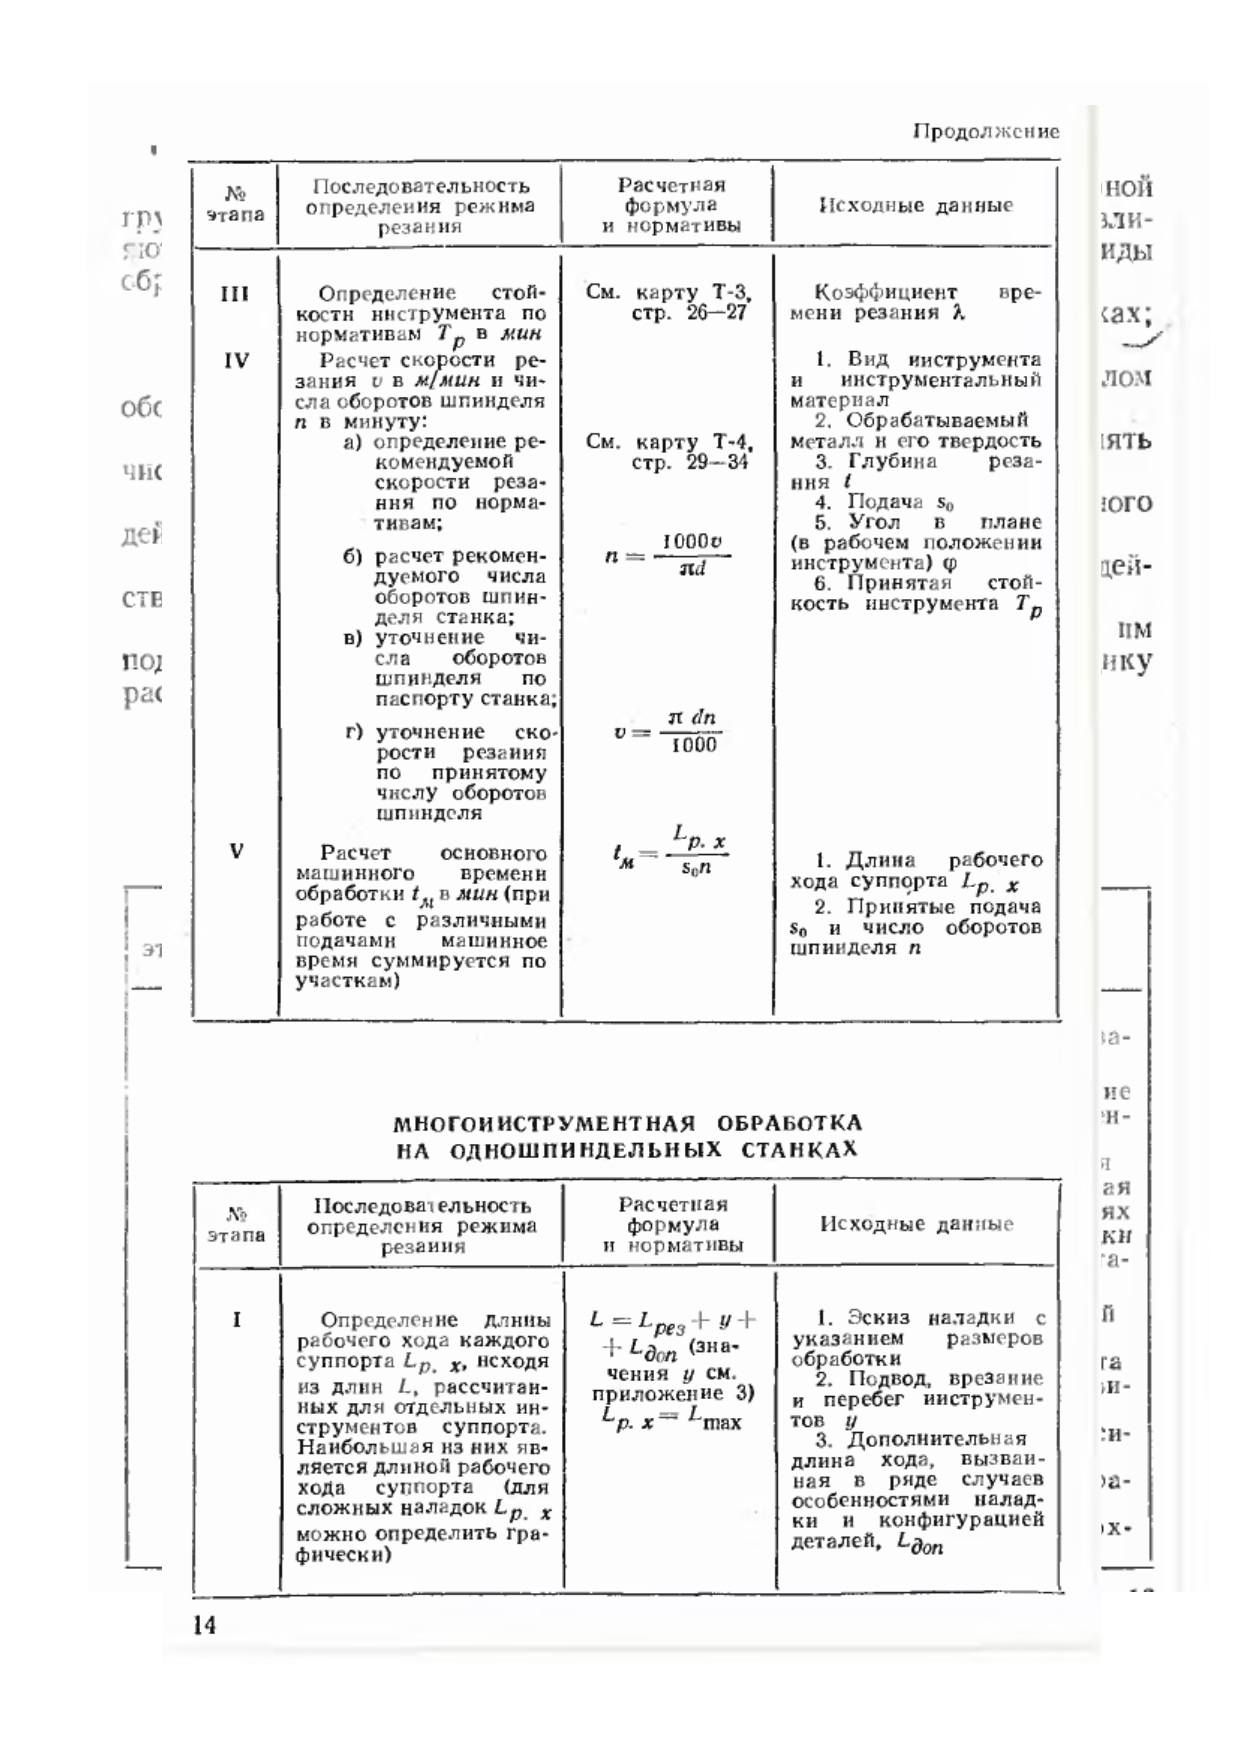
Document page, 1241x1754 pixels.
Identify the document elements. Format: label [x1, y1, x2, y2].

picture [86, 82, 1210, 1664]
